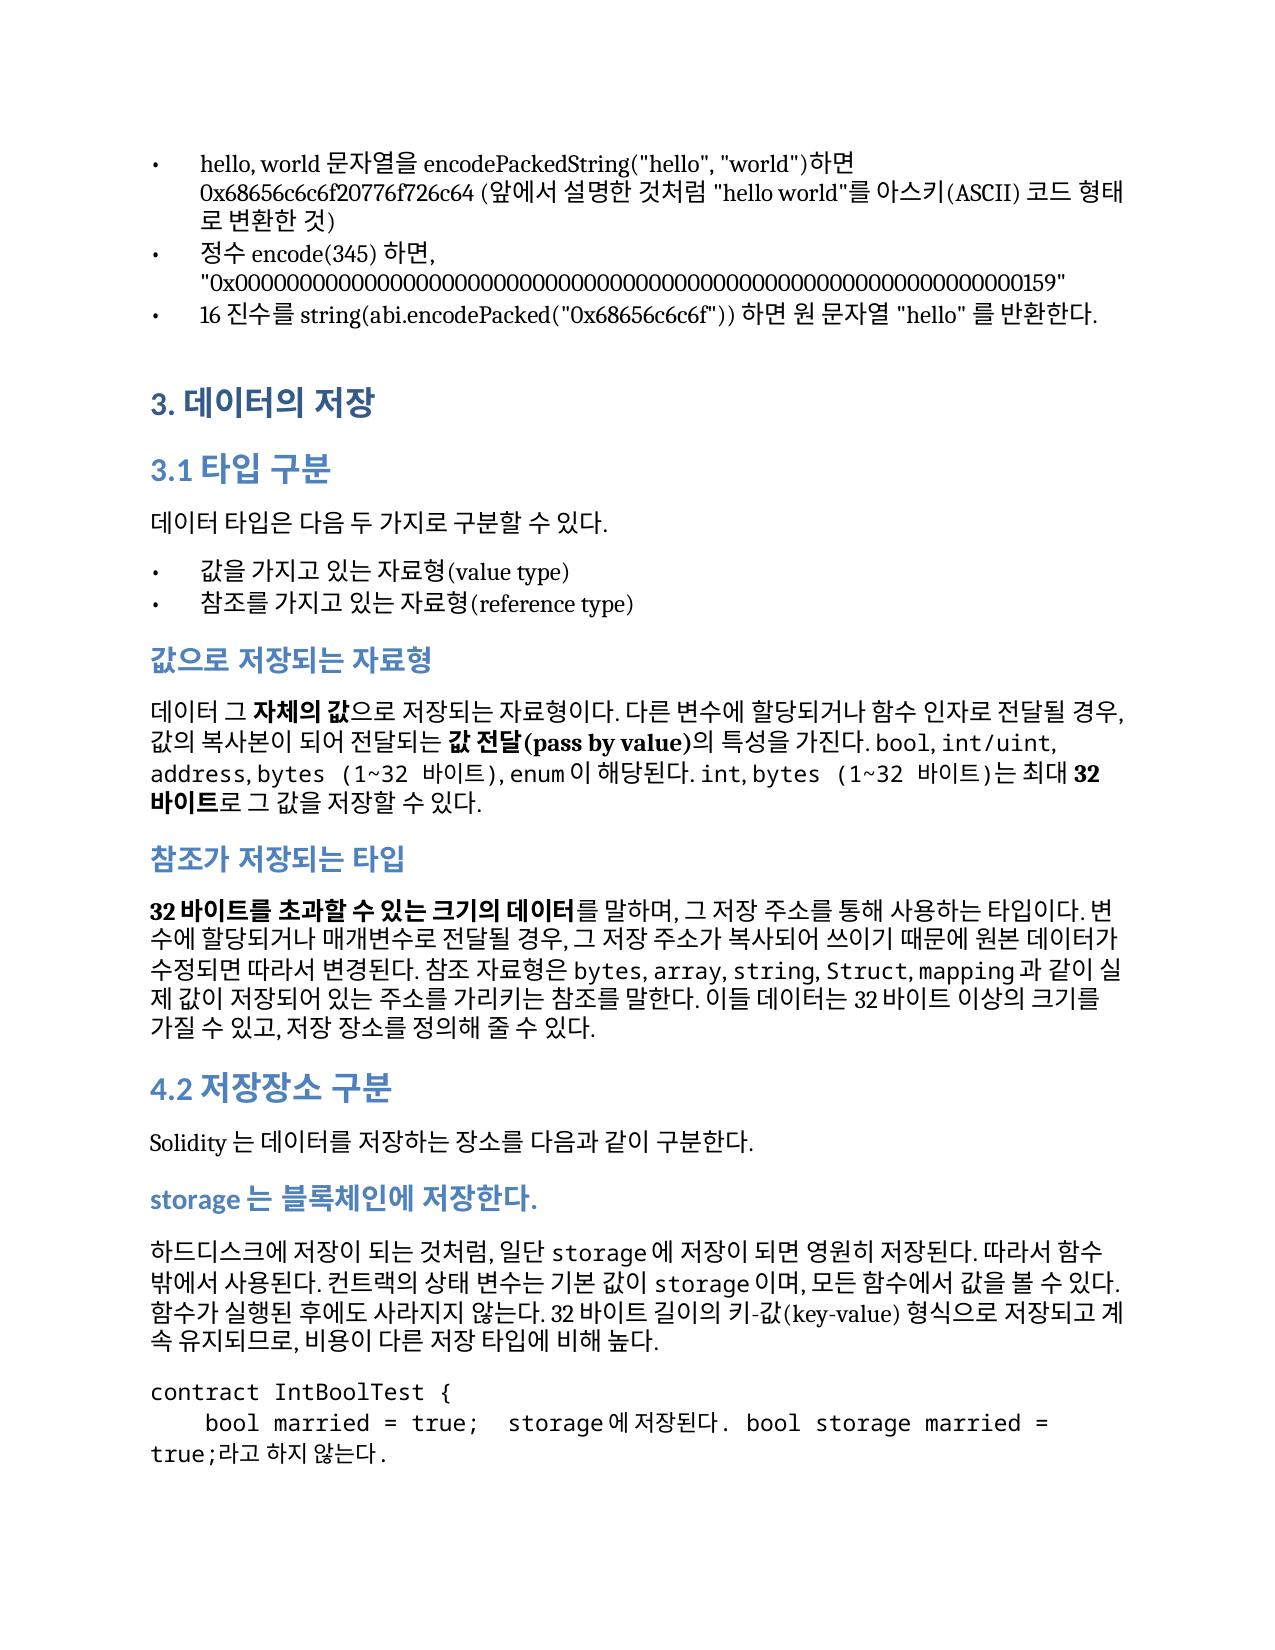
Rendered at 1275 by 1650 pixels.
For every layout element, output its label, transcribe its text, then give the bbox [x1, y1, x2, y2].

text 데이터 그 자체의 값으로 저장되는 자료형이다. 다른 변수에 할당되거나 함수 인자로 전달될 경우, 값의 복사본이 되어 전달되는 값 전달(pass by value)의 특성을 가진다. bool, int/uint, address, bytes (1~32 바이트), enum이 해당된다. int, bytes (1~32 바이트)는 최대 32바이트로 그 값을 저장할 수 있다. [150, 698, 1125, 818]
text 32바이트를 초과할 수 있는 크기의 데이터를 말하며, 그 저장 주소를 통해 사용하는 타입이다. 변수에 할당되거나 매개변수로 전달될 경우, 그 저장 주소가 복사되어 쓰이기 때문에 원본 데이터가 수정되면 따라서 변경된다. 참조 자료형은 bytes, array, string, Struct, mapping과 같이 실제 값이 저장되어 있는 주소를 가리키는 참조를 말한다. 이들 데이터는 32바이트 이상의 크기를 가질 수 있고, 저장 장소를 정의해 줄 수 있다. [150, 898, 1125, 1044]
subtitle 3. 데이터의 저장 [150, 380, 1125, 425]
subtitle 3.1 타입 구분 [150, 446, 1125, 492]
list hello, world 문자열을 encodePackedString("hello", "world")하면 0x68656c6c6f20776f726c64 (앞에서 설명한 것처럼 "hello world"를 아스키(ASCII) 코드 형태로 변환한 것) [150, 150, 1125, 236]
text 데이터 타입은 다음 두 가지로 구분할 수 있다. [150, 510, 1125, 539]
list 16진수를 string(abi.encodePacked("0x68656c6c6f")) 하면 원 문자열 "hello" 를 반환한다. [150, 301, 1125, 330]
list 값을 가지고 있는 자료형(value type) [150, 558, 1125, 587]
subtitle 4.2 저장장소 구분 [150, 1065, 1125, 1110]
subtitle storage는 블록체인에 저장한다. [150, 1178, 1125, 1218]
subtitle 참조가 저장되는 타입 [150, 839, 1125, 879]
list 참조를 가지고 있는 자료형(reference type) [150, 590, 1125, 619]
list 정수 encode(345) 하면, "0x0000000000000000000000000000000000000000000000000000000000000159" [150, 240, 1125, 297]
text 하드디스크에 저장이 되는 것처럼, 일단 storage에 저장이 되면 영원히 저장된다. 따라서 함수 밖에서 사용된다. 컨트랙의 상태 변수는 기본 값이 storage이며, 모든 함수에서 값을 볼 수 있다. 함수가 실행된 후에도 사라지지 않는다. 32바이트 길이의 키-값(key-value) 형식으로 저장되고 계속 유지되므로, 비용이 다른 저장 타입에 비해 높다. [150, 1237, 1125, 1357]
text Solidity는 데이터를 저장하는 장소를 다음과 같이 구분한다. [150, 1129, 1125, 1158]
subtitle 값으로 저장되는 자료형 [150, 640, 1125, 680]
